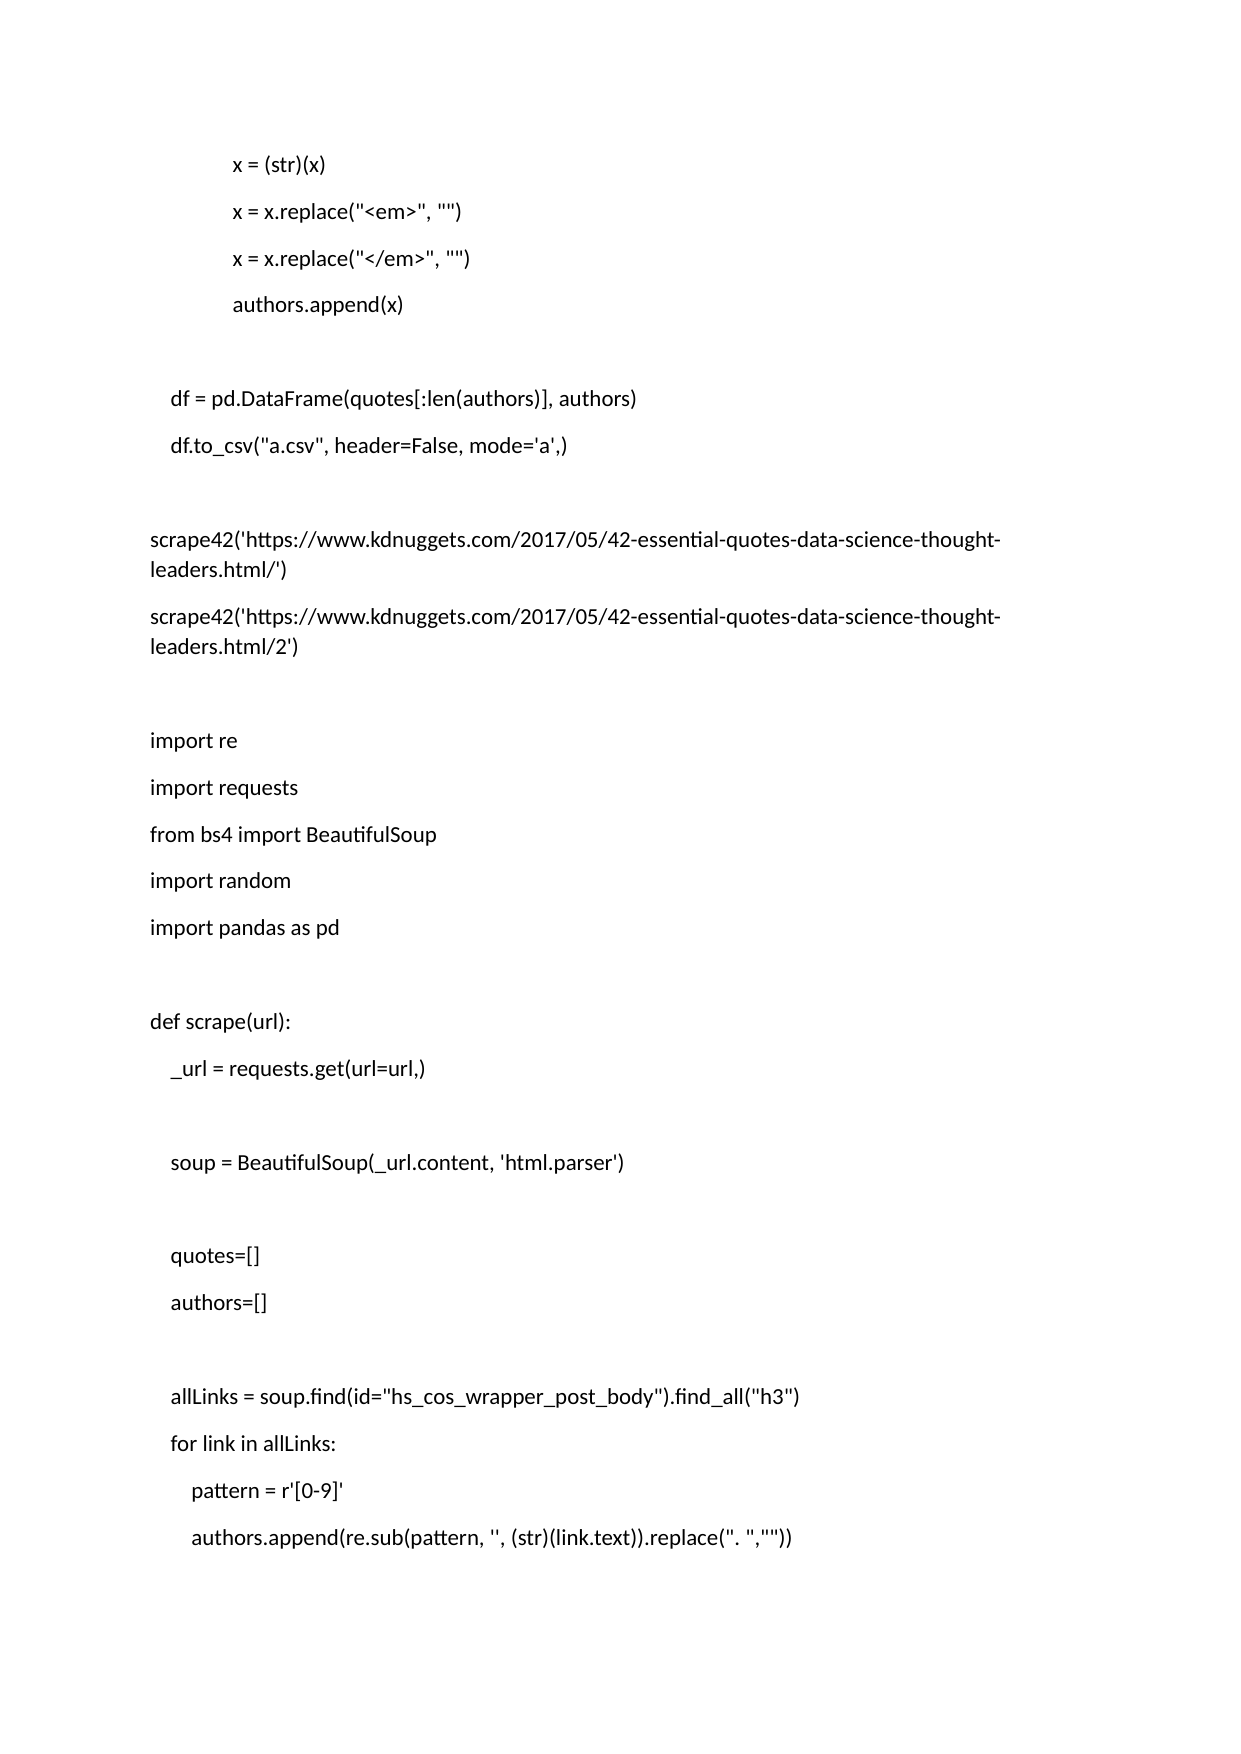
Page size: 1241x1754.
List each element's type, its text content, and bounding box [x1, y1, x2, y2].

text import requests [150, 773, 1090, 801]
text import re [150, 726, 1090, 754]
text for link in allLinks: [150, 1429, 1090, 1457]
text x = x.replace("</em>", "") [150, 244, 1090, 272]
text authors=[] [150, 1288, 1090, 1317]
text def scrape(url): [150, 1007, 1090, 1035]
text pattern = r'[0-9]' [150, 1476, 1090, 1504]
text authors.append(re.sub(pattern, '', (str)(link.text)).replace(". ","")) [150, 1523, 1090, 1551]
text import pandas as pd [150, 913, 1090, 942]
text import random [150, 867, 1090, 895]
text allLinks = soup.find(id="hs_cos_wrapper_post_body").find_all("h3") [150, 1382, 1090, 1410]
text x = (str)(x) [150, 150, 1090, 178]
text scrape42('https://www.kdnuggets.com/2017/05/42-essential-quotes-data-science-thought-leaders.html/') [150, 525, 1090, 583]
text df.to_csv("a.csv", header=False, mode='a',) [150, 431, 1090, 459]
text authors.append(x) [150, 291, 1090, 319]
text from bs4 import BeautifulSoup [150, 820, 1090, 848]
text quotes=[] [150, 1242, 1090, 1270]
text _url = requests.get(url=url,) [150, 1054, 1090, 1082]
text scrape42('https://www.kdnuggets.com/2017/05/42-essential-quotes-data-science-thought-leaders.html/2') [150, 602, 1090, 660]
text x = x.replace("<em>", "") [150, 197, 1090, 225]
text soup = BeautifulSoup(_url.content, 'html.parser') [150, 1148, 1090, 1176]
text df = pd.DataFrame(quotes[:len(authors)], authors) [150, 384, 1090, 412]
